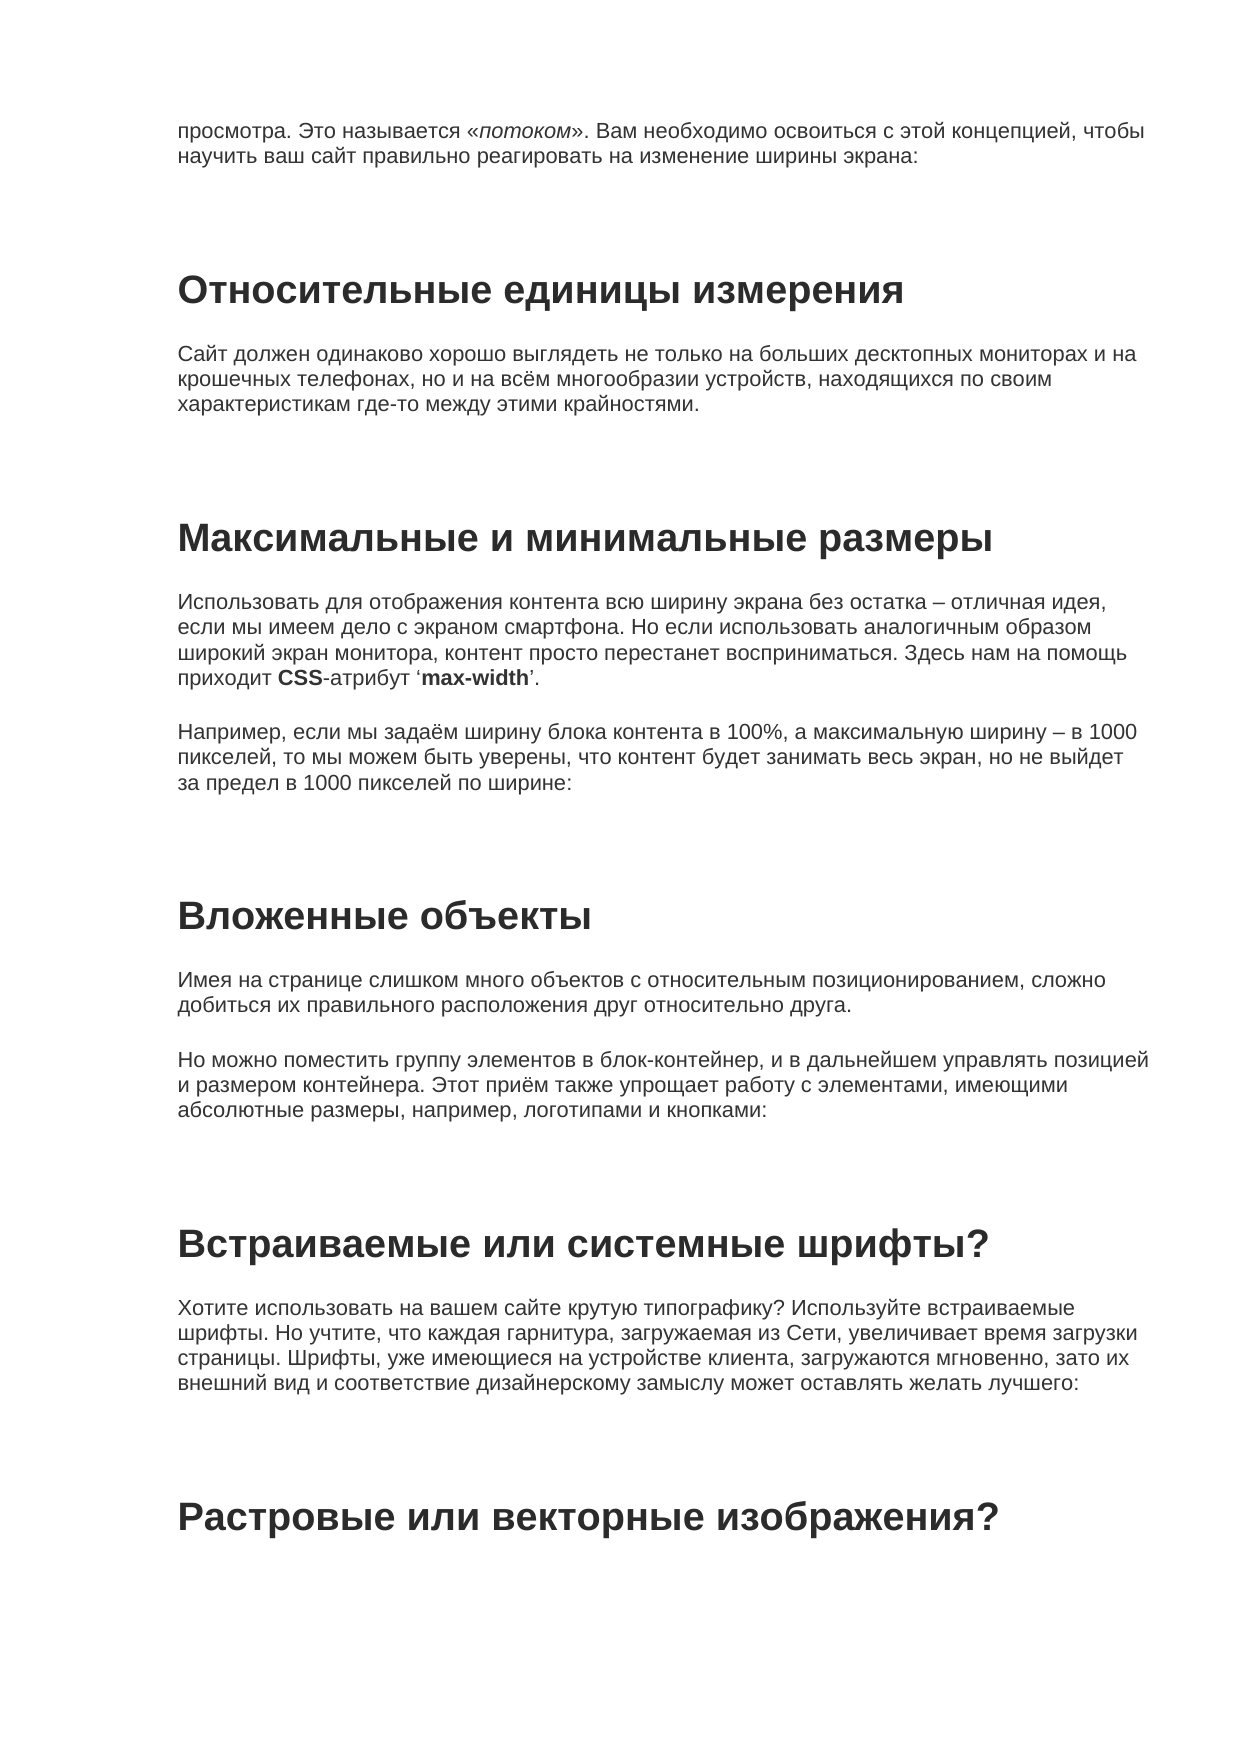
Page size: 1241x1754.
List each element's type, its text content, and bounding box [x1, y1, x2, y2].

text Вложенные объекты [177, 883, 1152, 938]
text Например, если мы задаём ширину блока контента в 100%, а максимальную ширину – в 1000 пикселей, то мы можем быть уверены, что контент будет занимать весь экран, но не выйдет за предел в 1000 пикселей по ширине: [177, 719, 1152, 794]
text Сайт должен одинаково хорошо выглядеть не только на больших десктопных мониторах и на крошечных телефонах, но и на всём многообразии устройств, находящихся по своим характеристикам где-то между этими крайностями. [177, 341, 1152, 417]
text Встраиваемые или системные шрифты? [177, 1211, 1152, 1265]
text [177, 118, 1152, 168]
text Но можно поместить группу элементов в блок-контейнер, и в дальнейшем управлять позицией и размером контейнера. Этот приём также упрощает работу с элементами, имеющими абсолютные размеры, например, логотипами и кнопками: [177, 1047, 1152, 1122]
text Растровые или векторные изображения? [177, 1484, 1152, 1539]
text Имея на странице слишком много объектов с относительным позиционированием, сложно добиться их правильного расположения друг относительно друга. [177, 967, 1152, 1017]
text Использовать для отображения контента всю ширину экрана без остатка – отличная идея, если мы имеем дело с экраном смартфона. Но если использовать аналогичным образом широкий экран монитора, контент просто перестанет восприниматься. Здесь нам на помощь приходит CSS-атрибут ‘max-width’. [177, 589, 1152, 690]
text Относительные единицы измерения [177, 257, 1152, 312]
text Хотите использовать на вашем сайте крутую типографику? Используйте встраиваемые шрифты. Но учтите, что каждая гарнитура, загружаемая из Сети, увеличивает время загрузки страницы. Шрифты, уже имеющиеся на устройстве клиента, загружаются мгновенно, зато их внешний вид и соответствие дизайнерскому замыслу может оставлять желать лучшего: [177, 1294, 1152, 1395]
text Максимальные и минимальные размеры [177, 505, 1152, 560]
